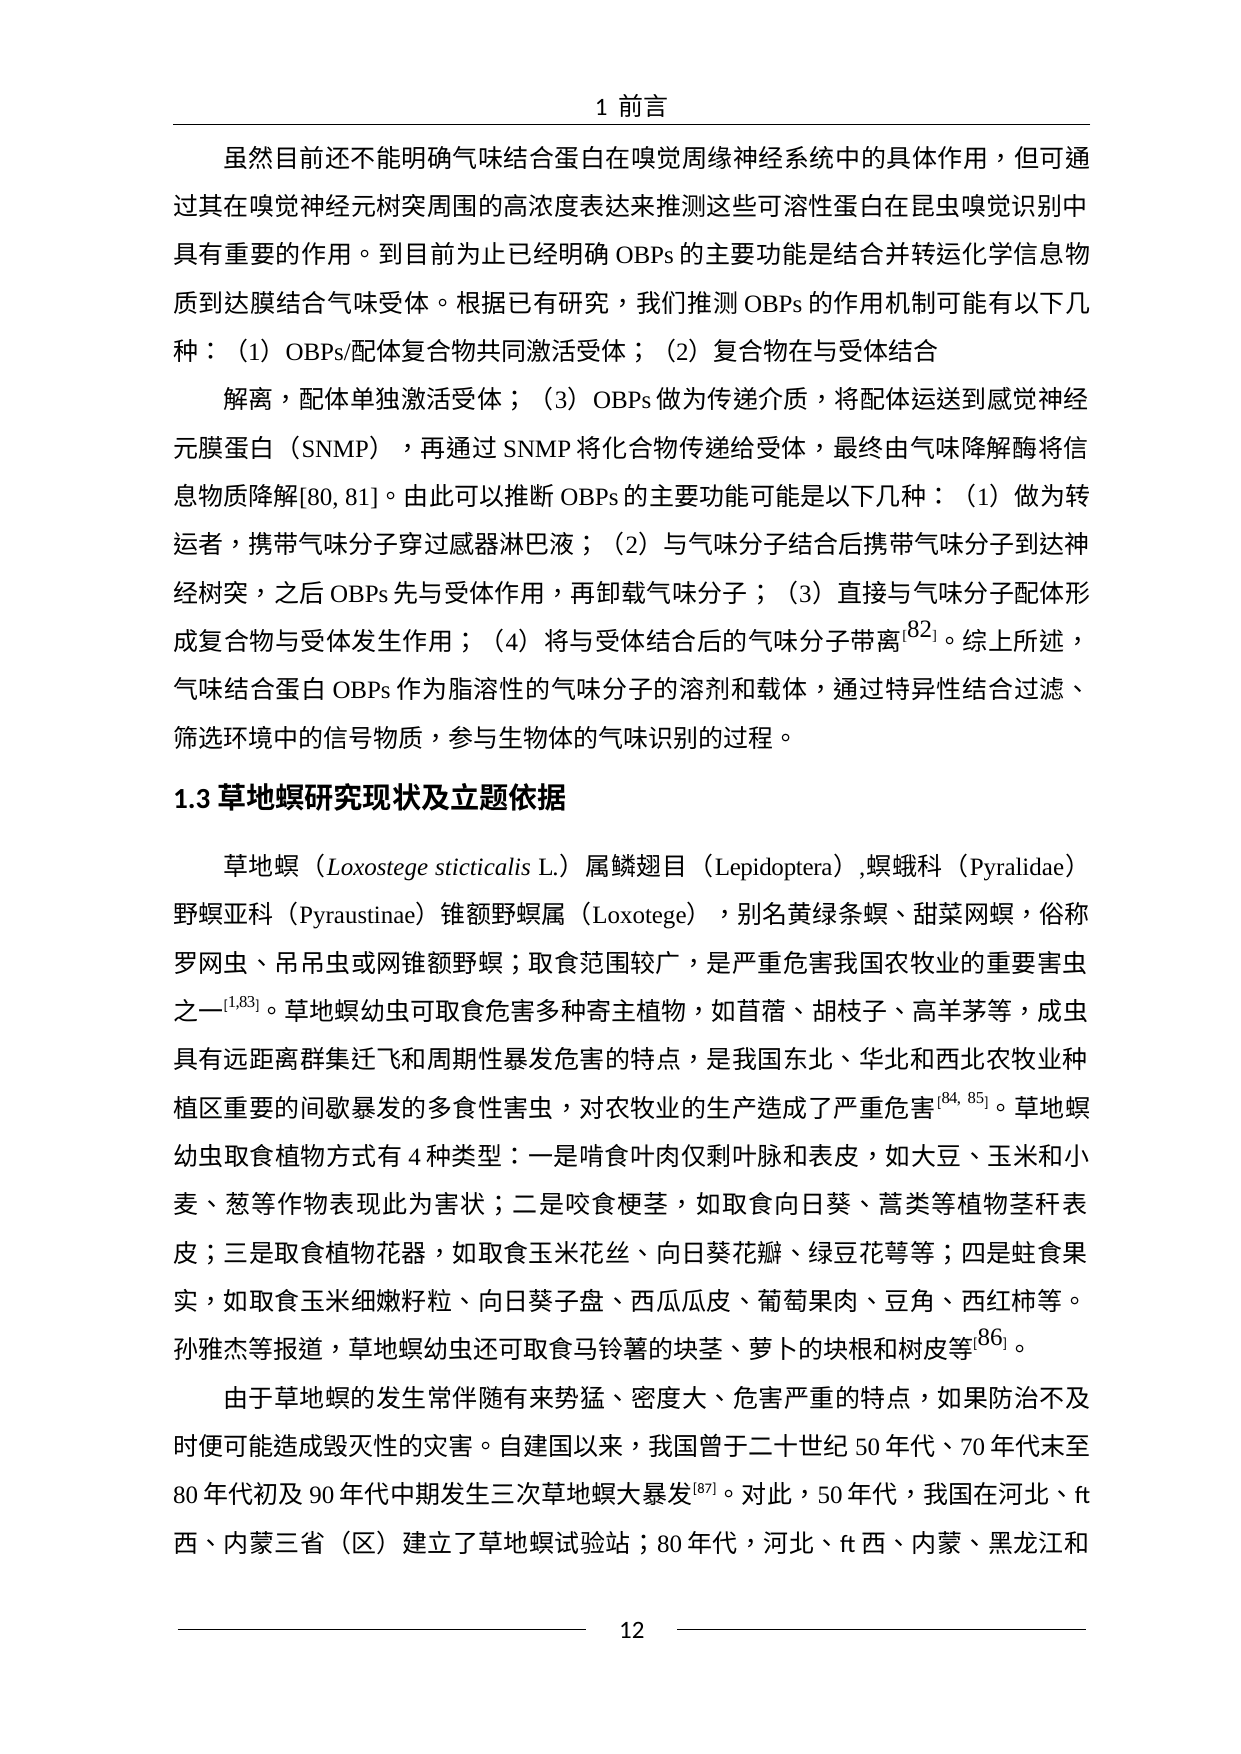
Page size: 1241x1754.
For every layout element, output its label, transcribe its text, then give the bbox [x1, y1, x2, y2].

text 草地螟（Loxostege sticticalis L.）属鳞翅目（Lepidoptera）,螟蛾科（Pyralidae）野螟亚科（Pyraustinae）锥额野螟属（Loxotege），别名黄绿条螟、甜菜网螟，俗称罗网虫、吊吊虫或网锥额野螟；取食范围较广，是严重危害我国农牧业的重要害虫之一[1,83]。草地螟幼虫可取食危害多种寄主植物，如苜蓿、胡枝子、高羊茅等，成虫具有远距离群集迁飞和周期性暴发危害的特点，是我国东北、华北和西北农牧业种植区重要的间歇暴发的多食性害虫，对农牧业的生产造成了严重危害[84, 85]。草地螟幼虫取食植物方式有4种类型：一是啃食叶肉仅剩叶脉和表皮，如大豆、玉米和小麦、葱等作物表现此为害状；二是咬食梗茎，如取食向日葵、蒿类等植物茎秆表皮；三是取食植物花器，如取食玉米花丝、向日葵花瓣、绿豆花萼等；四是蛀食果实，如取食玉米细嫩籽粒、向日葵子盘、西瓜瓜皮、葡萄果肉、豆角、西红柿等。孙雅杰等报道，草地螟幼虫还可取食马铃薯的块茎、萝卜的块根和树皮等[86]。 [173, 833, 1090, 1365]
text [173, 1365, 1090, 1558]
text 解离，配体单独激活受体；（3）OBPs做为传递介质，将配体运送到感觉神经元膜蛋白（SNMP），再通过SNMP将化合物传递给受体，最终由气味降解酶将信息物质降解[80, 81]。由此可以推断OBPs的主要功能可能是以下几种：（1）做为转运者，携带气味分子穿过感器淋巴液；（2）与气味分子结合后携带气味分子到达神经树突，之后OBPs先与受体作用，再卸载气味分子；（3）直接与气味分子配体形成复合物与受体发生作用；（4）将与受体结合后的气味分子带离[82]。综上所述，气味结合蛋白OBPs作为脂溶性的气味分子的溶剂和载体，通过特异性结合过滤、筛选环境中的信号物质，参与生物体的气味识别的过程。 [173, 367, 1090, 753]
text 虽然目前还不能明确气味结合蛋白在嗅觉周缘神经系统中的具体作用，但可通过其在嗅觉神经元树突周围的高浓度表达来推测这些可溶性蛋白在昆虫嗅觉识别中具有重要的作用。到目前为止已经明确OBPs的主要功能是结合并转运化学信息物质到达膜结合气味受体。根据已有研究，我们推测OBPs的作用机制可能有以下几种：（1）OBPs/配体复合物共同激活受体；（2）复合物在与受体结合 [173, 125, 1090, 367]
subtitle 1.3 草地螟研究现状及立题依据 [173, 777, 1090, 817]
